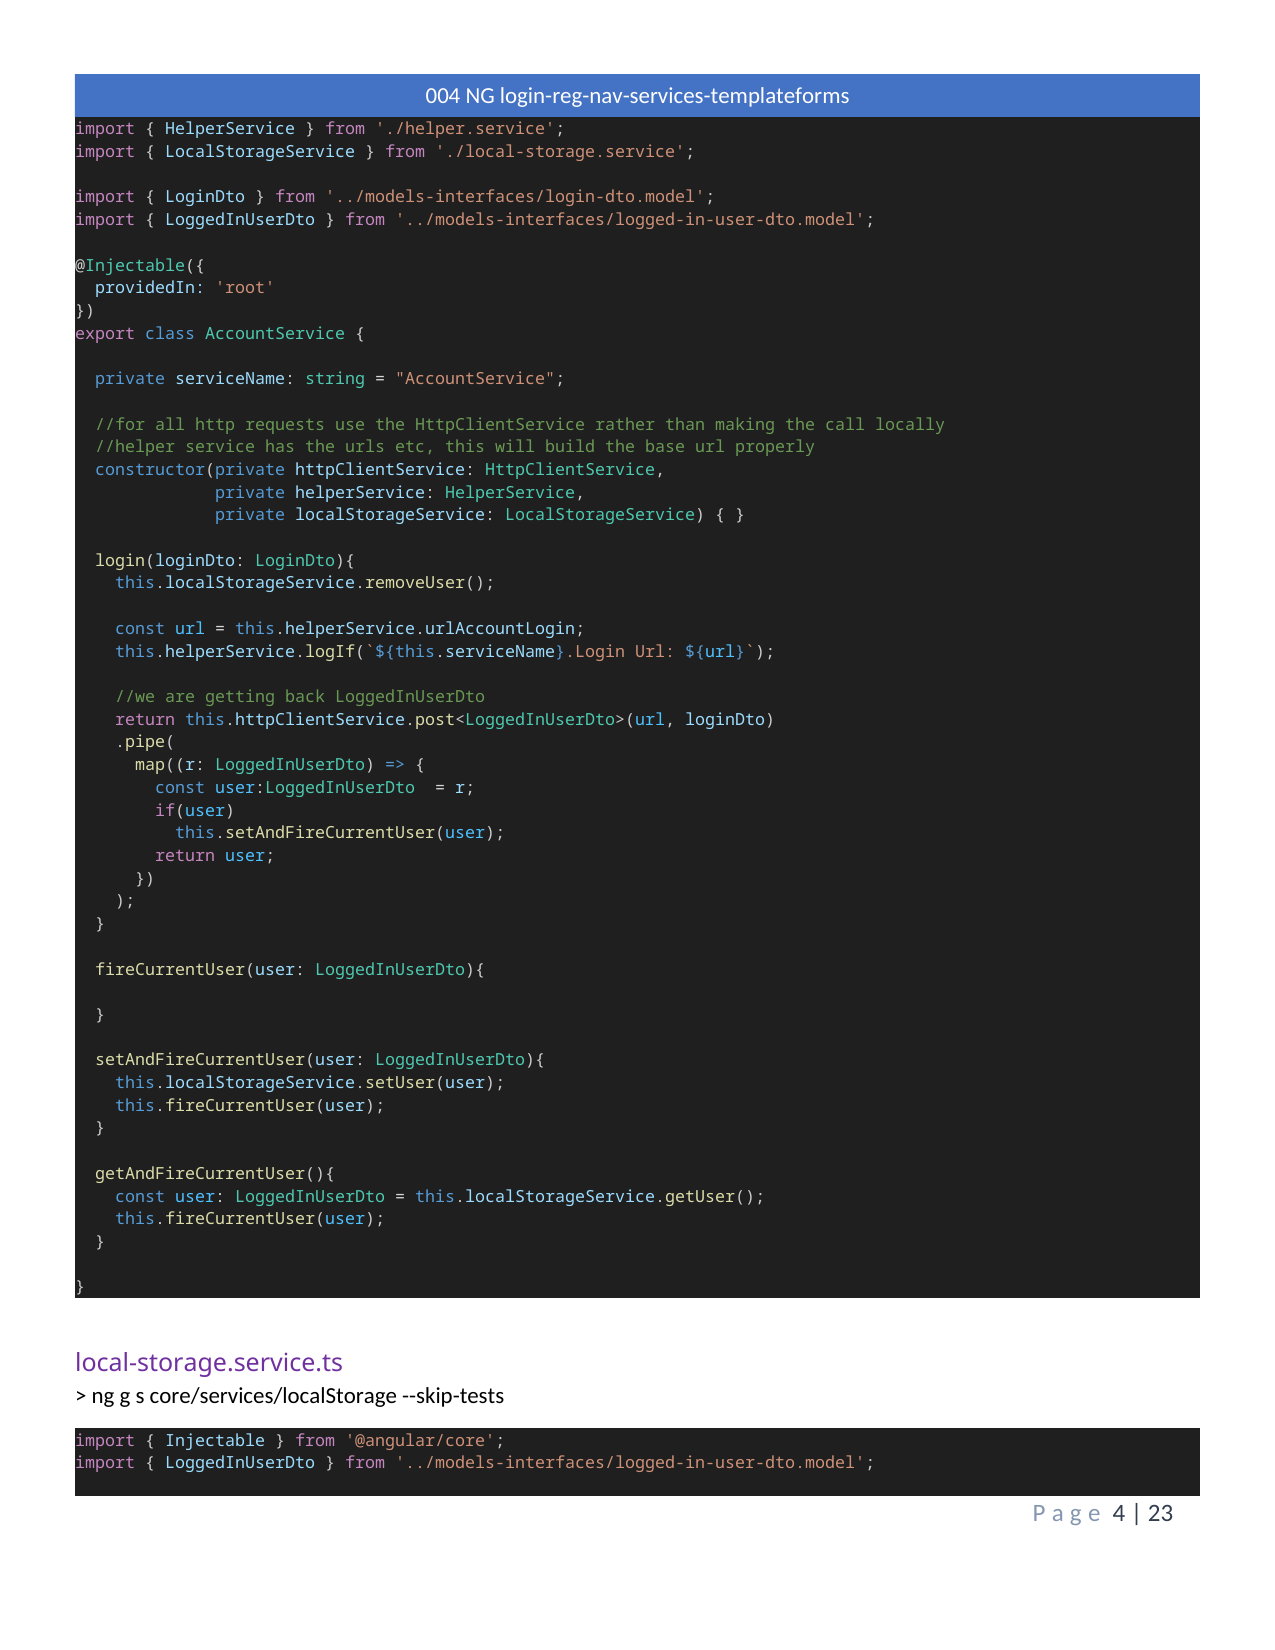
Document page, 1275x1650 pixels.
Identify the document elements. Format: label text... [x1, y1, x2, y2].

text }) [75, 299, 1200, 321]
text } [75, 1116, 1200, 1139]
text import { LoggedInUserDto } from '../models-interfaces/logged-in-user-dto.model'; [75, 208, 1200, 231]
text if(user) [75, 798, 1200, 821]
text ); [75, 889, 1200, 912]
text private serviceName: string = "AccountService"; [75, 367, 1200, 389]
text setAndFireCurrentUser(user: LoggedInUserDto){ [75, 1048, 1200, 1071]
text } [75, 912, 1200, 934]
text } [75, 1275, 1200, 1298]
text this.helperService.logIf(`${this.serviceName}.Login Url: ${url}`); [75, 639, 1200, 662]
text //helper service has the urls etc, this will build the base url properly [75, 435, 1200, 458]
text private localStorageService: LocalStorageService) { } [75, 503, 1200, 526]
text this.localStorageService.removeUser(); [75, 571, 1200, 594]
text getAndFireCurrentUser(){ [75, 1162, 1200, 1184]
text }) [75, 866, 1200, 889]
text map((r: LoggedInUserDto) => { [75, 753, 1200, 776]
text this.localStorageService.setUser(user); [75, 1071, 1200, 1093]
text } [75, 1230, 1200, 1252]
text import { Injectable } from '@angular/core'; [75, 1428, 1200, 1451]
text constructor(private httpClientService: HttpClientService, [75, 458, 1200, 480]
text import { LoggedInUserDto } from '../models-interfaces/logged-in-user-dto.model'; [75, 1451, 1200, 1474]
text const url = this.helperService.urlAccountLogin; [75, 617, 1200, 639]
text login(loginDto: LoginDto){ [75, 548, 1200, 571]
text providedIn: 'root' [75, 276, 1200, 299]
text > ng g s core/services/localStorage --skip-tests [75, 1381, 1200, 1409]
text this.fireCurrentUser(user); [75, 1093, 1200, 1116]
text this.setAndFireCurrentUser(user); [75, 821, 1200, 844]
text const user: LoggedInUserDto = this.localStorageService.getUser(); [75, 1184, 1200, 1207]
text //for all http requests use the HttpClientService rather than making the call locally [75, 412, 1200, 435]
text return this.httpClientService.post<LoggedInUserDto>(url, loginDto) [75, 707, 1200, 730]
text const user:LoggedInUserDto = r; [75, 776, 1200, 798]
text @Injectable({ [75, 253, 1200, 276]
text } [75, 1003, 1200, 1025]
text return user; [75, 844, 1200, 866]
text import { LocalStorageService } from './local-storage.service'; [75, 140, 1200, 162]
text //we are getting back LoggedInUserDto [75, 685, 1200, 707]
text private helperService: HelperService, [75, 480, 1200, 503]
text this.fireCurrentUser(user); [75, 1207, 1200, 1230]
text .pipe( [75, 730, 1200, 753]
subtitle local-storage.service.ts [75, 1345, 1200, 1379]
text import { HelperService } from './helper.service'; [75, 117, 1200, 140]
text fireCurrentUser(user: LoggedInUserDto){ [75, 957, 1200, 980]
text export class AccountService { [75, 321, 1200, 344]
text import { LoginDto } from '../models-interfaces/login-dto.model'; [75, 185, 1200, 208]
